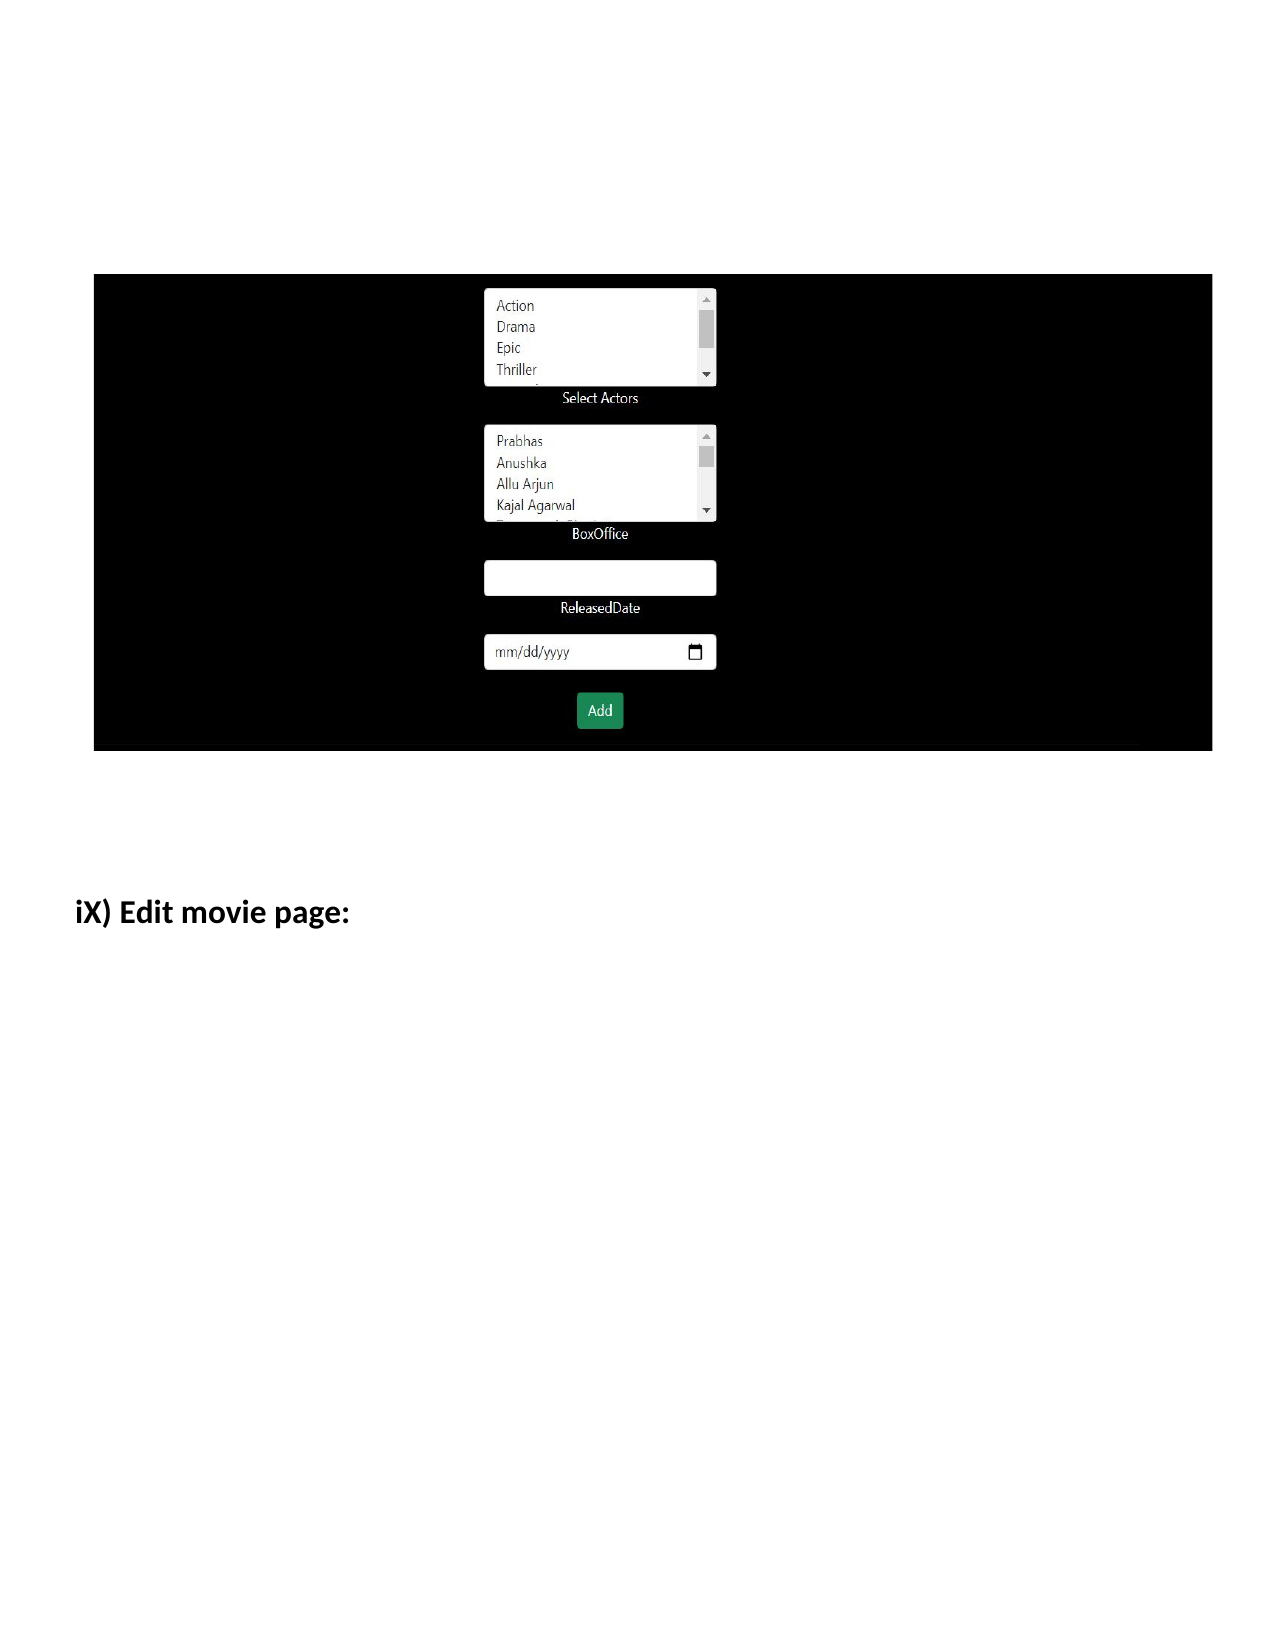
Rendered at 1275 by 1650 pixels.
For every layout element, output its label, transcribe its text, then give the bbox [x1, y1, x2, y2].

text iX) Edit movie page: [75, 891, 1200, 932]
